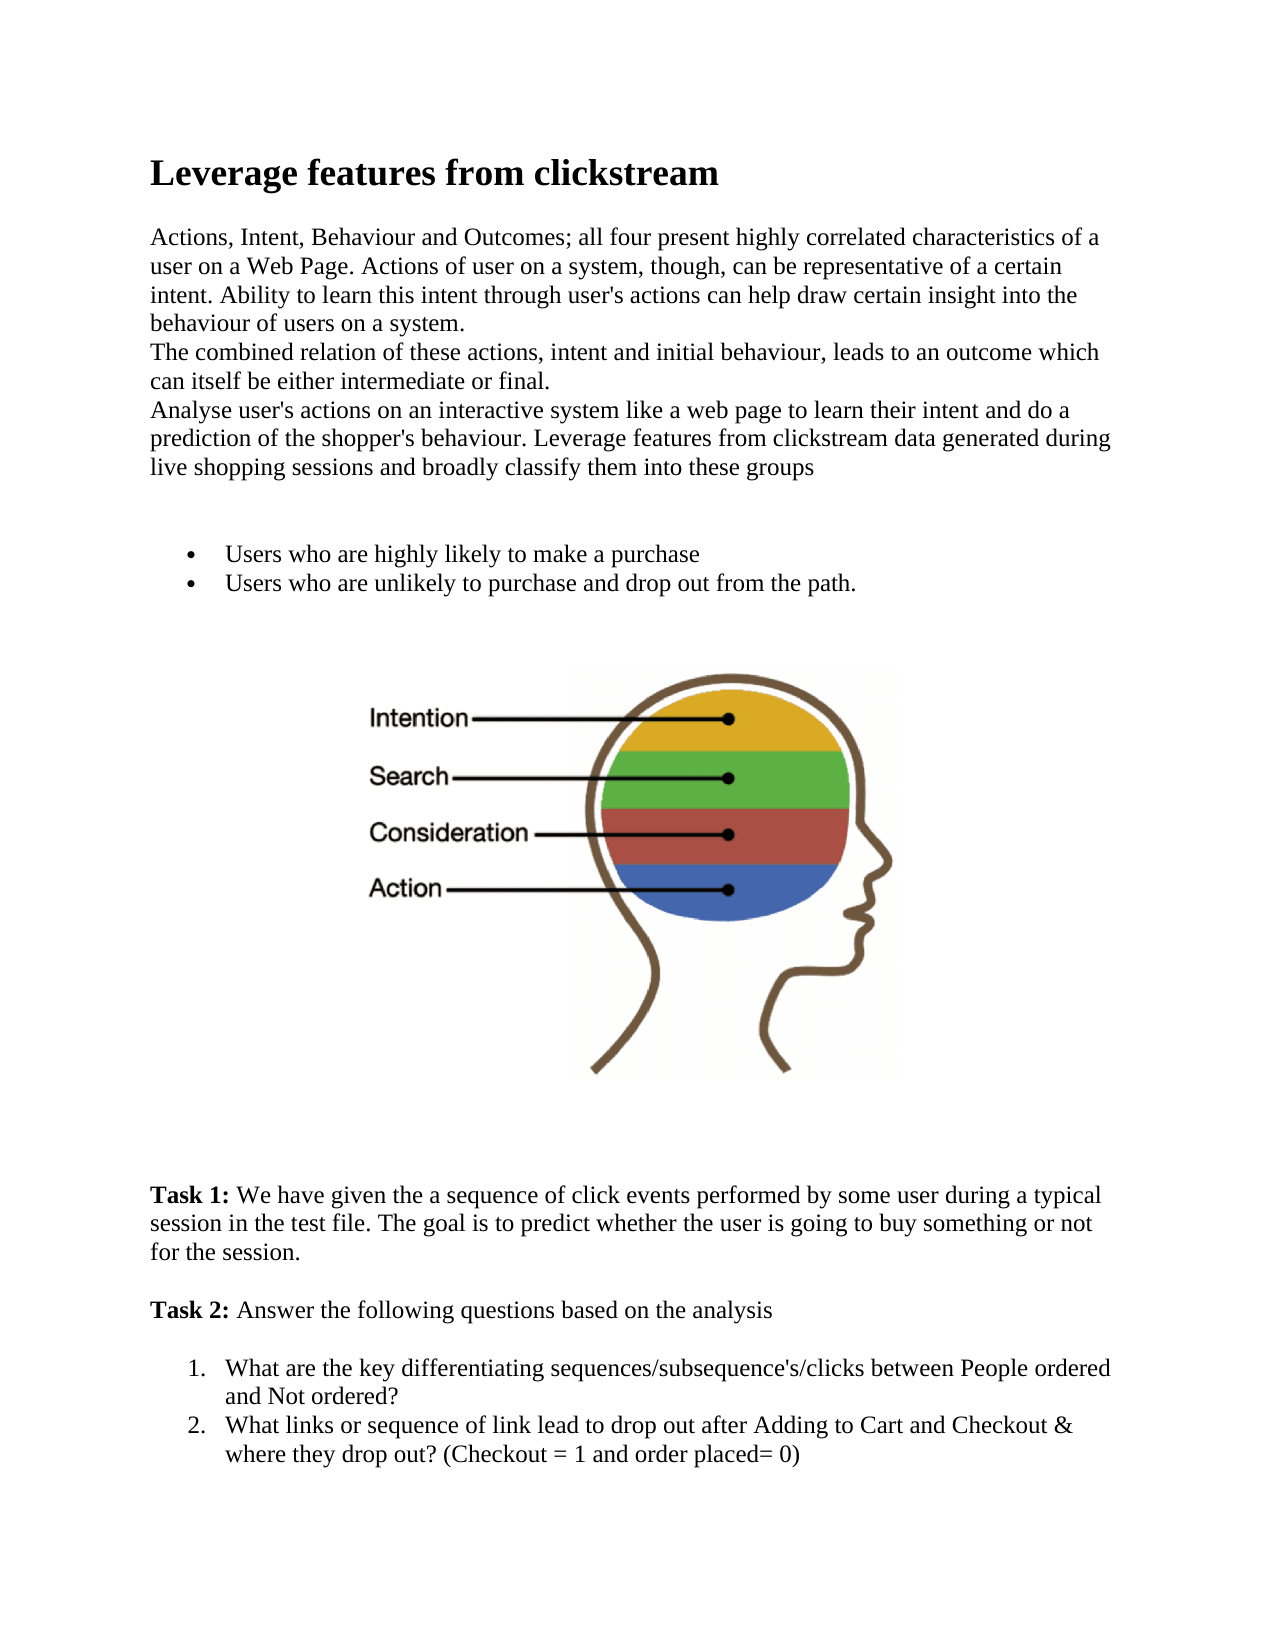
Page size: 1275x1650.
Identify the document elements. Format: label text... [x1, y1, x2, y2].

list Users who are highly likely to make a purchase [187, 539, 1125, 568]
list What are the key differentiating sequences/subsequence's/clicks between People ordered and Not ordered? [187, 1353, 1125, 1410]
list What links or sequence of link lead to drop out after Adding to Cart and Checkout & where they drop out? (Checkout = 1 and order placed= 0) [187, 1410, 1125, 1468]
text Task 2: Answer the following questions based on the analysis [150, 1295, 1125, 1323]
list Users who are unlikely to purchase and drop out from the path. [187, 568, 1125, 596]
text Leverage features from clickstream [150, 150, 1125, 193]
text Actions, Intent, Behaviour and Outcomes; all four present highly correlated characteristics of a user on a Web Page. Actions of user on a system, though, can be representative of a certain intent. Ability to learn this intent through user's actions can help draw certain insight into the behaviour of users on a system. [150, 222, 1125, 337]
picture [339, 654, 936, 1094]
text Analyse user's actions on an interactive system like a web page to learn their intent and do a prediction of the shopper's behaviour. Leverage features from clickstream data generated during live shopping sessions and broadly classify them into these groups [150, 395, 1125, 481]
text The combined relation of these actions, intent and initial behaviour, leads to an outcome which can itself be either intermediate or final. [150, 337, 1125, 395]
text Task 1: We have given the a sequence of click events performed by some user during a typical session in the test file. The goal is to predict whether the user is going to buy something or not for the session. [150, 1180, 1125, 1266]
